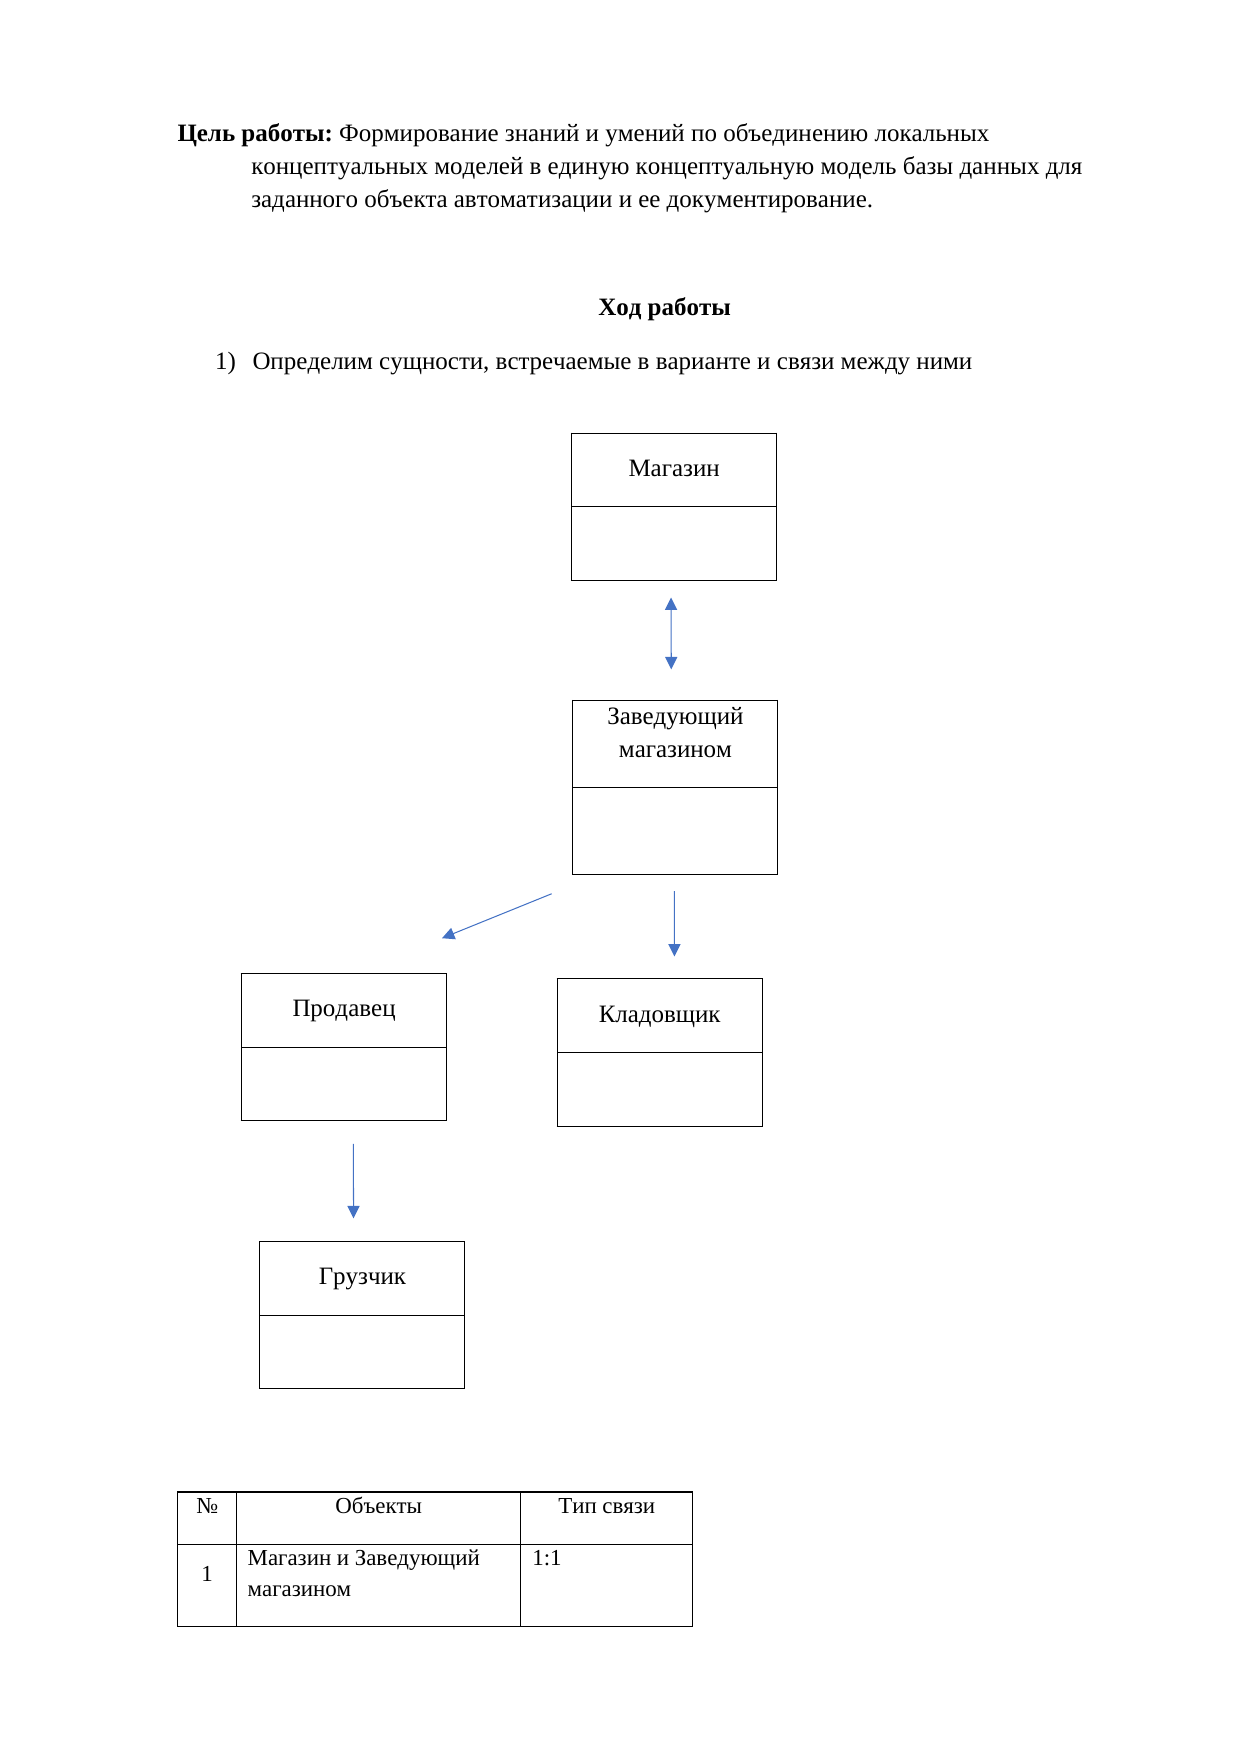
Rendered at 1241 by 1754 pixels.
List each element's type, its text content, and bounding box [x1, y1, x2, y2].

table_cell [558, 1053, 762, 1126]
table_header Заведующий магазином [573, 701, 777, 787]
table_cell 1:1 [521, 1545, 692, 1626]
table_cell [260, 1316, 464, 1388]
table_cell [242, 1048, 446, 1120]
table_header Тип связи [521, 1493, 692, 1543]
table_header Продавец [242, 974, 446, 1047]
table_cell [572, 507, 776, 580]
list Определим сущности, встречаемые в варианте и связи между ними [215, 346, 1152, 374]
table_header Кладовщик [558, 979, 762, 1052]
table_header Объекты [237, 1493, 520, 1543]
text Цель работы: Формирование знаний и умений по объединению локальных концептуальных моделей в единую концептуальную модель базы данных для заданного объекта автоматизации и ее документирование. [177, 118, 1152, 213]
table_cell 1 [178, 1545, 236, 1626]
table_header Магазин [572, 434, 776, 506]
table_cell [573, 788, 777, 874]
text Ход работы [177, 292, 1152, 321]
table_cell Магазин и Заведующий магазином [237, 1545, 520, 1626]
table_header Грузчик [260, 1242, 464, 1315]
table_header № [178, 1493, 236, 1543]
